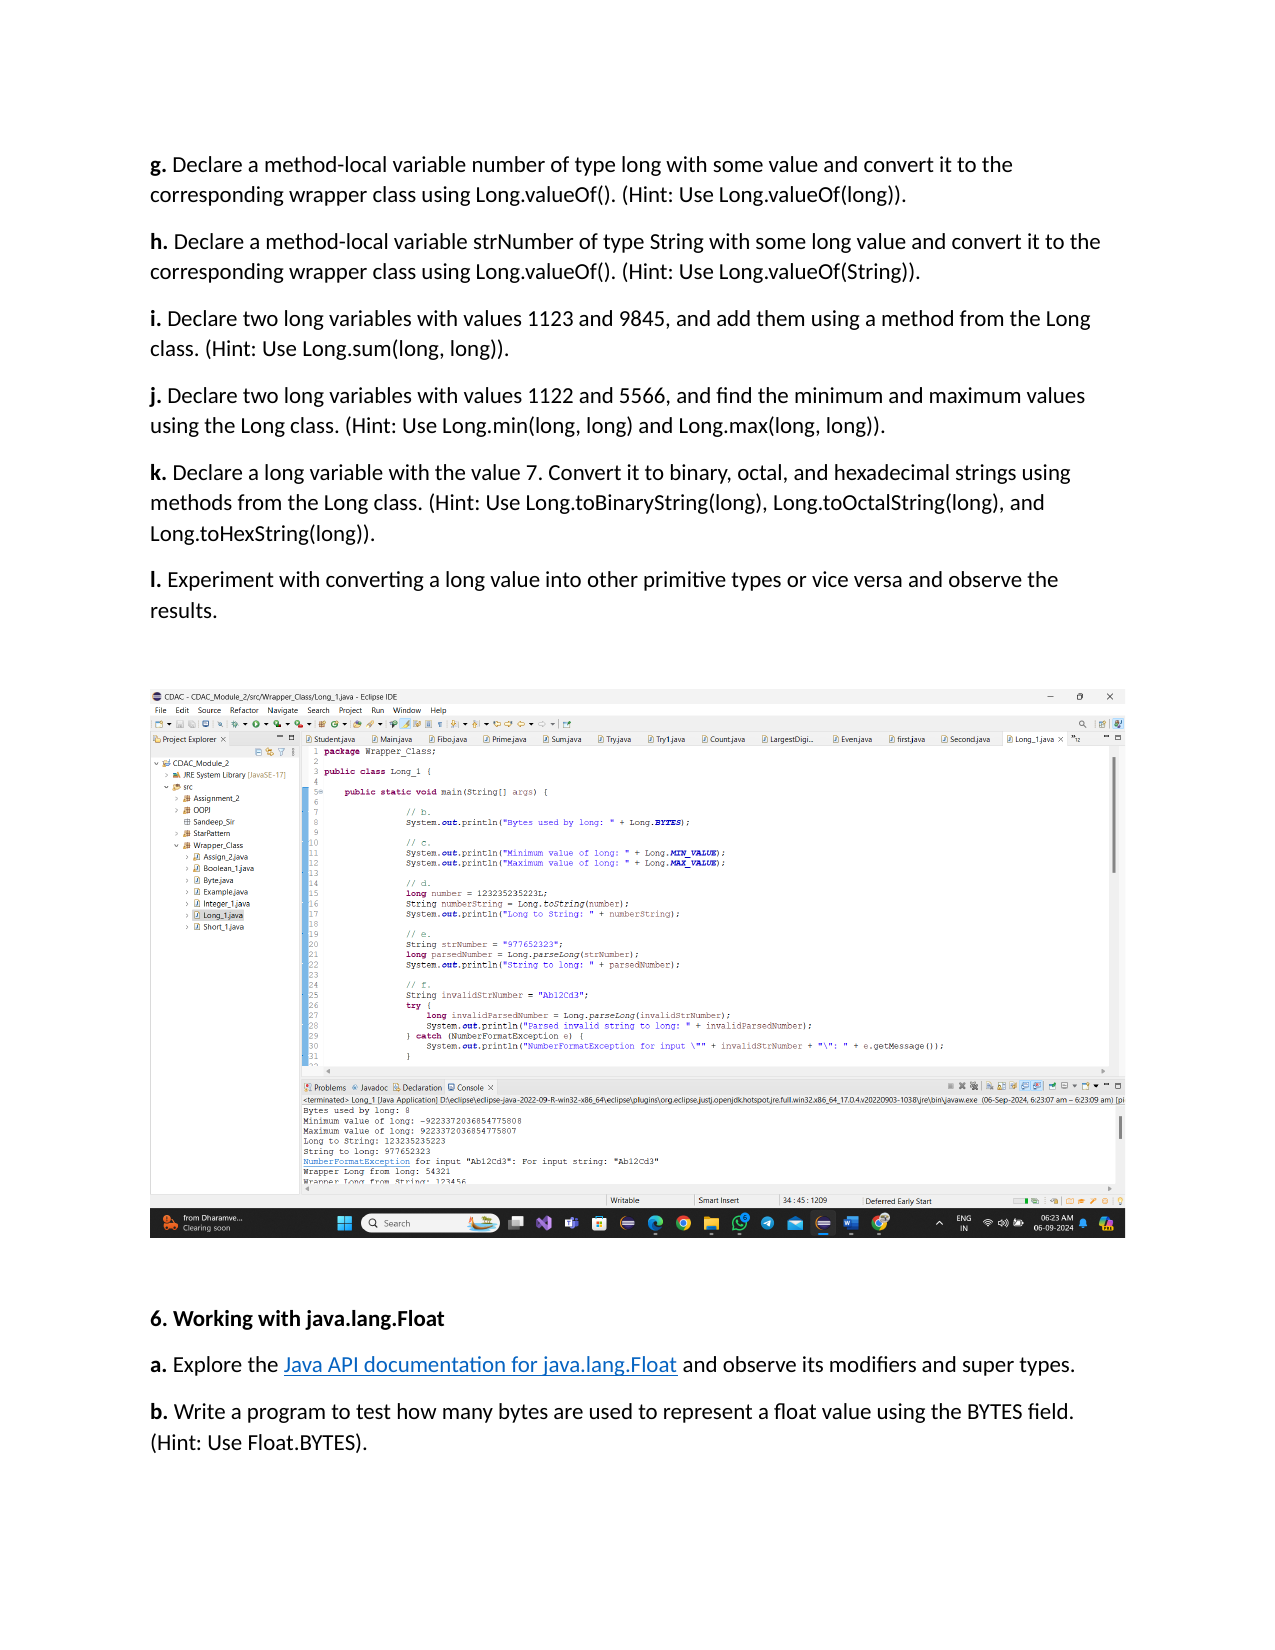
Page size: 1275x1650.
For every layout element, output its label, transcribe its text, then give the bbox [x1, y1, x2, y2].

picture [150, 689, 1125, 1238]
text a. Explore the Java API documentation for java.lang.Float and observe its modifiers and super types. [150, 1351, 1125, 1379]
text h. Declare a method-local variable strNumber of type String with some long value and convert it to the corresponding wrapper class using Long.valueOf(). (Hint: Use Long.valueOf(String)). [150, 227, 1125, 285]
text i. Declare two long variables with values 1123 and 9845, and add them using a method from the Long class. (Hint: Use Long.sum(long, long)). [150, 304, 1125, 362]
text l. Experiment with converting a long value into other primitive types or vice versa and observe the results. [150, 566, 1125, 624]
text j. Declare two long variables with values 1122 and 5566, and find the minimum and maximum values using the Long class. (Hint: Use Long.min(long, long) and Long.max(long, long)). [150, 381, 1125, 439]
text k. Declare a long variable with the value 7. Convert it to binary, octal, and hexadecimal strings using methods from the Long class. (Hint: Use Long.toBinaryString(long), Long.toOctalString(long), and Long.toHexString(long)). [150, 458, 1125, 547]
text 6. Working with java.lang.Float [150, 1304, 1125, 1332]
text g. Declare a method-local variable number of type long with some value and convert it to the corresponding wrapper class using Long.valueOf(). (Hint: Use Long.valueOf(long)). [150, 150, 1125, 208]
text b. Write a program to test how many bytes are used to represent a float value using the BYTES field. (Hint: Use Float.BYTES). [150, 1397, 1125, 1456]
